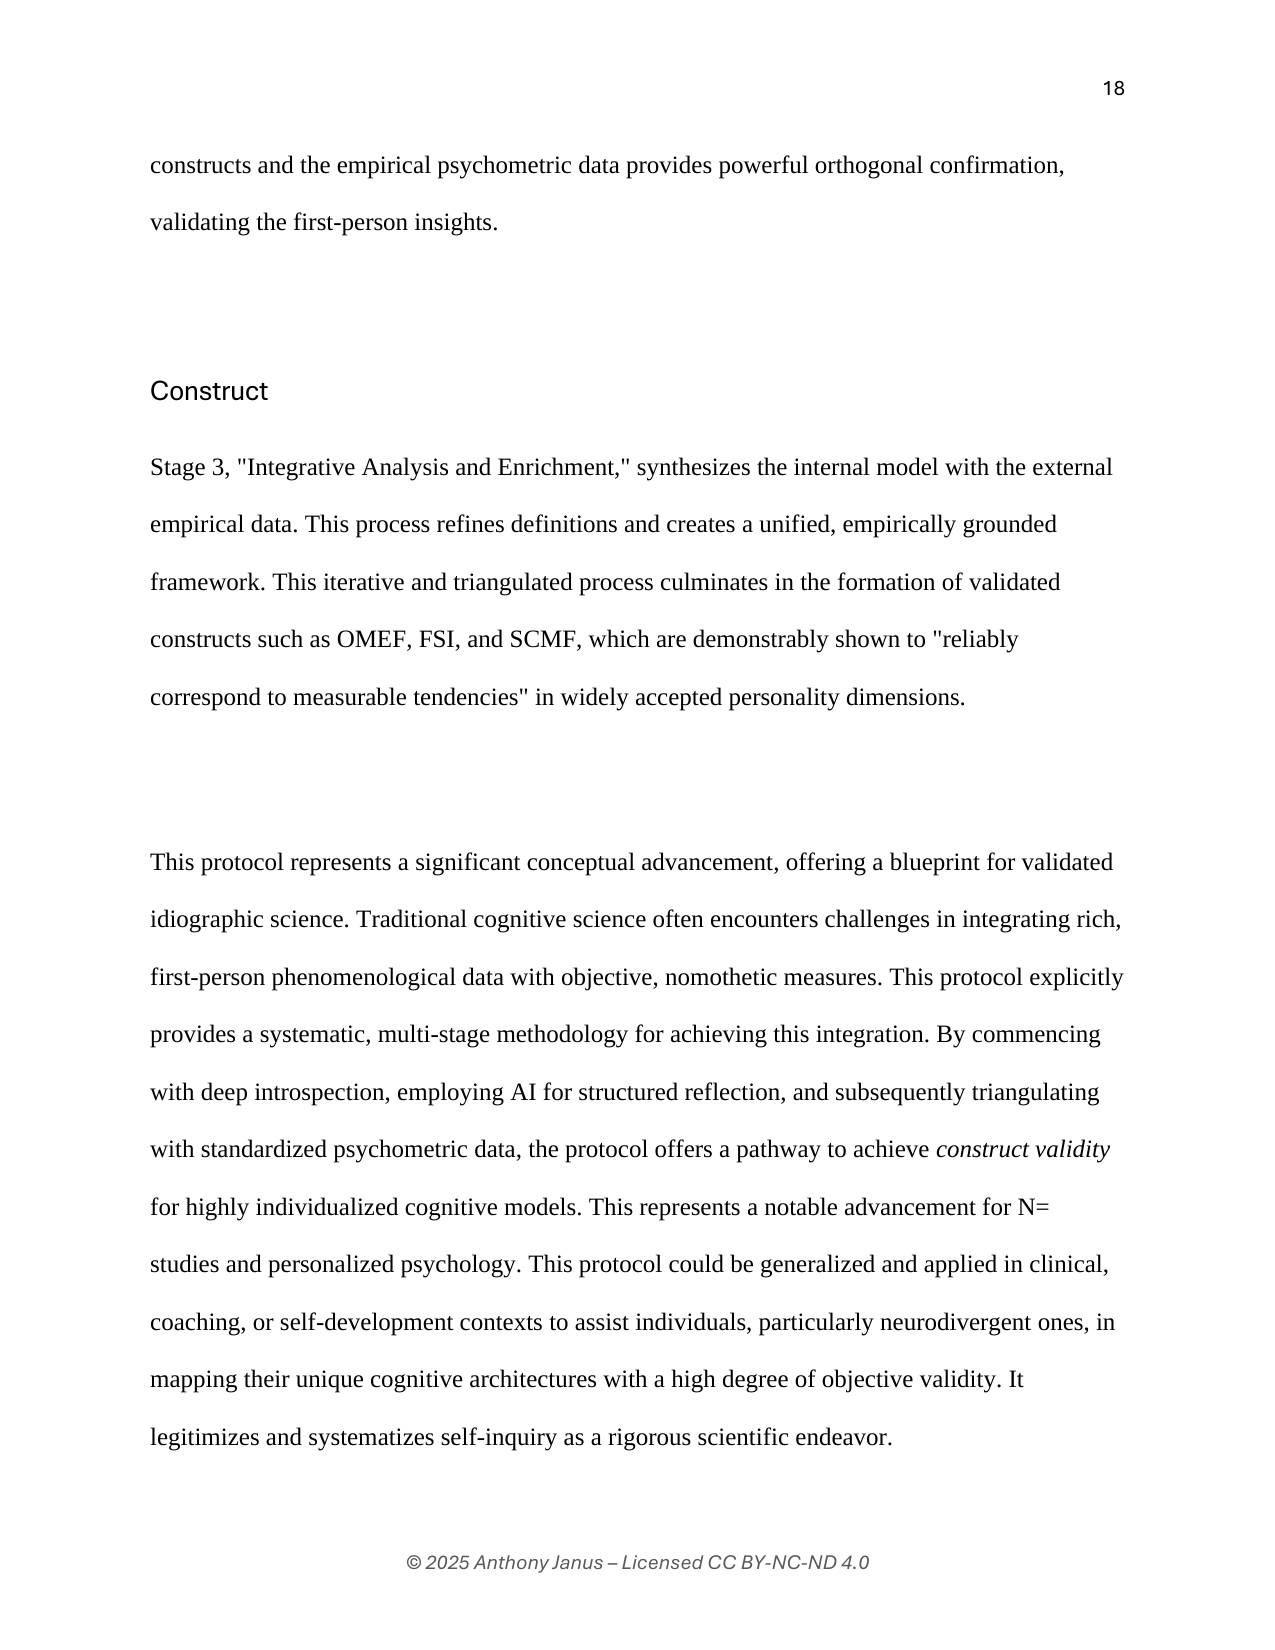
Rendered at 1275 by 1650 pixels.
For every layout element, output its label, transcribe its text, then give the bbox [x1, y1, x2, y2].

text This protocol represents a significant conceptual advancement, offering a blueprint for validated idiographic science. Traditional cognitive science often encounters challenges in integrating rich, first-person phenomenological data with objective, nomothetic measures. This protocol explicitly provides a systematic, multi-stage methodology for achieving this integration. By commencing with deep introspection, employing AI for structured reflection, and subsequently triangulating with standardized psychometric data, the protocol offers a pathway to achieve construct validity for highly individualized cognitive models. This represents a notable advancement for N= studies and personalized psychology. This protocol could be generalized and applied in clinical, coaching, or self-development contexts to assist individuals, particularly neurodivergent ones, in mapping their unique cognitive architectures with a high degree of objective validity. It legitimizes and systematizes self-inquiry as a rigorous scientific endeavor. [150, 847, 1125, 1451]
text Stage 3, "Integrative Analysis and Enrichment," synthesizes the internal model with the external empirical data. This process refines definitions and creates a unified, empirically grounded framework. This iterative and triangulated process culminates in the formation of validated constructs such as OMEF, FSI, and SCMF, which are demonstrably shown to "reliably correspond to measurable tendencies" in widely accepted personality dimensions. [150, 452, 1125, 711]
subtitle Construct [150, 372, 1125, 408]
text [150, 150, 1125, 236]
